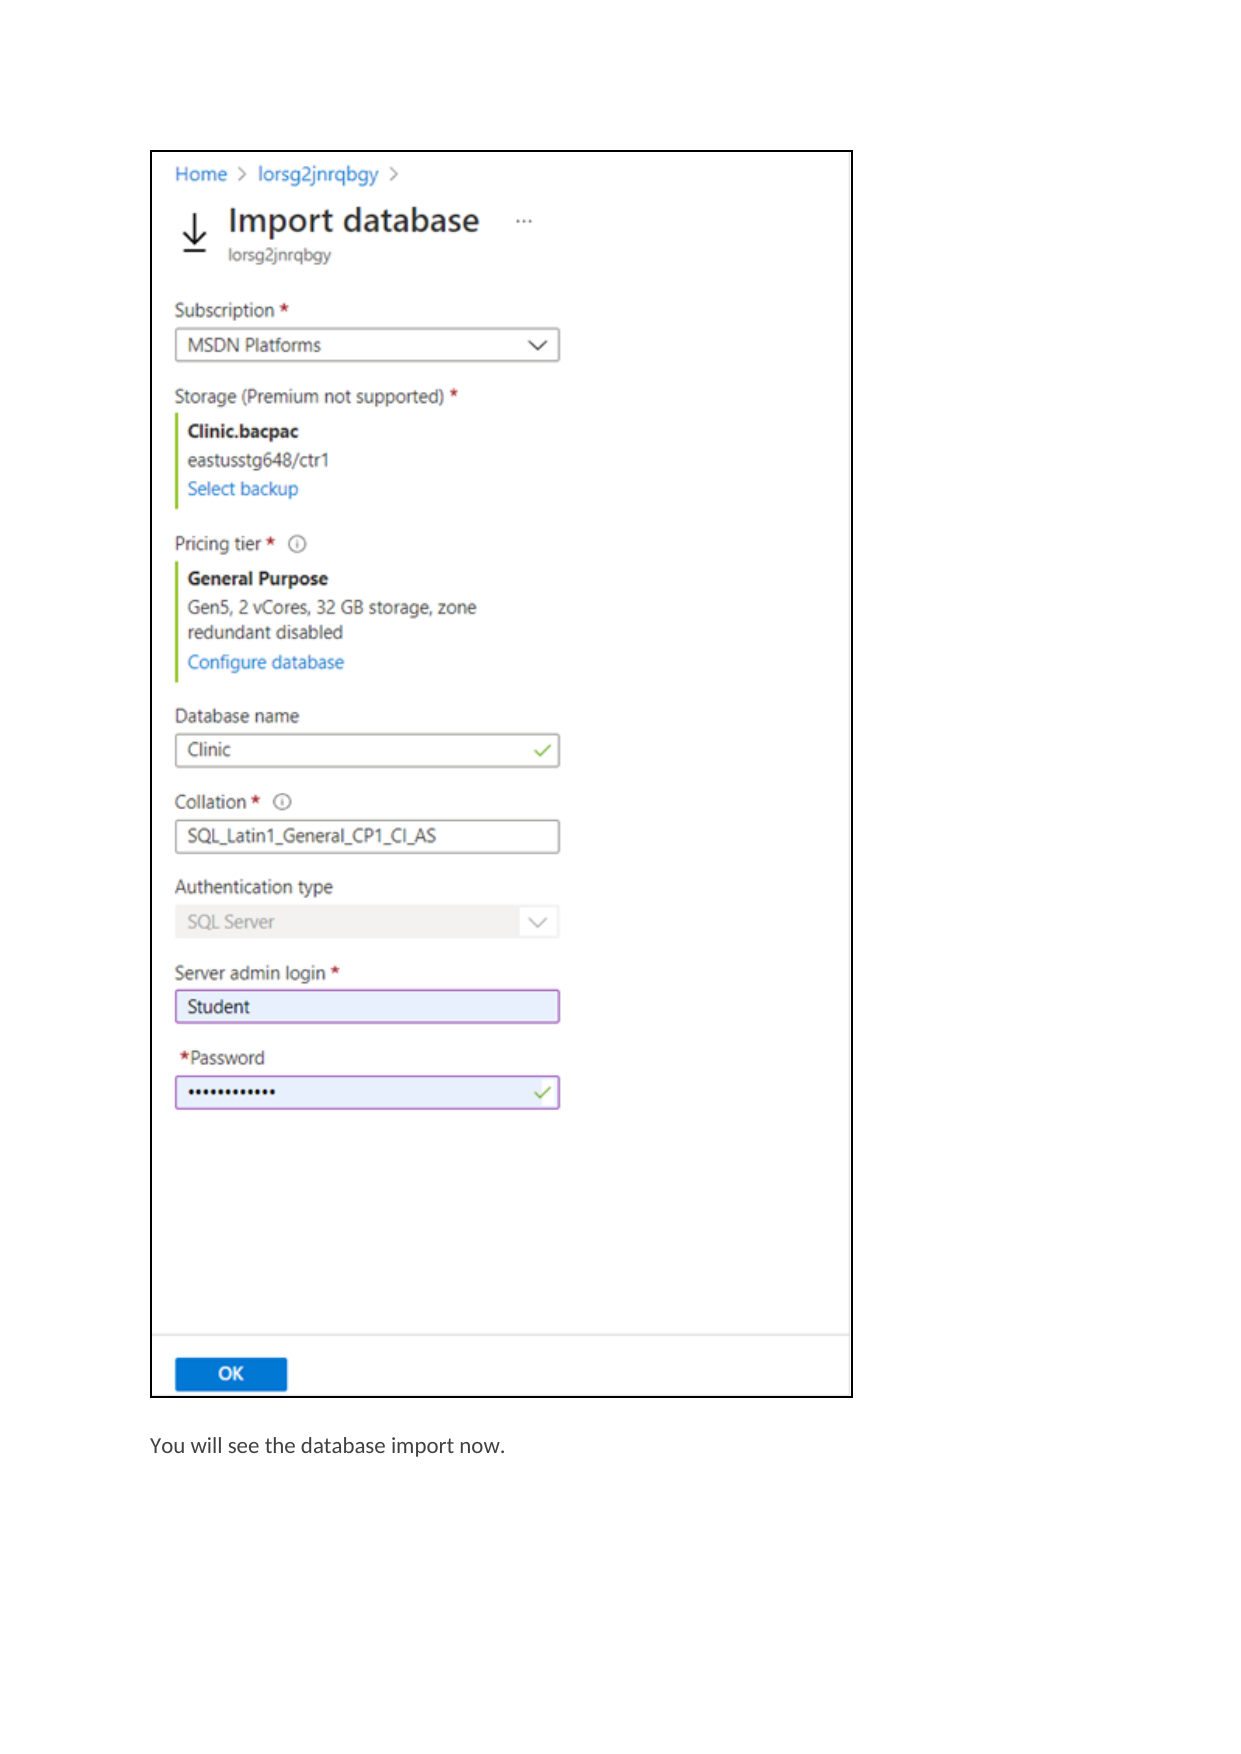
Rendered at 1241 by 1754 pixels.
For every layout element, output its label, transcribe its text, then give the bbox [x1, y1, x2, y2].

text You will see the database import now. [150, 1431, 1090, 1459]
picture [152, 152, 851, 1396]
